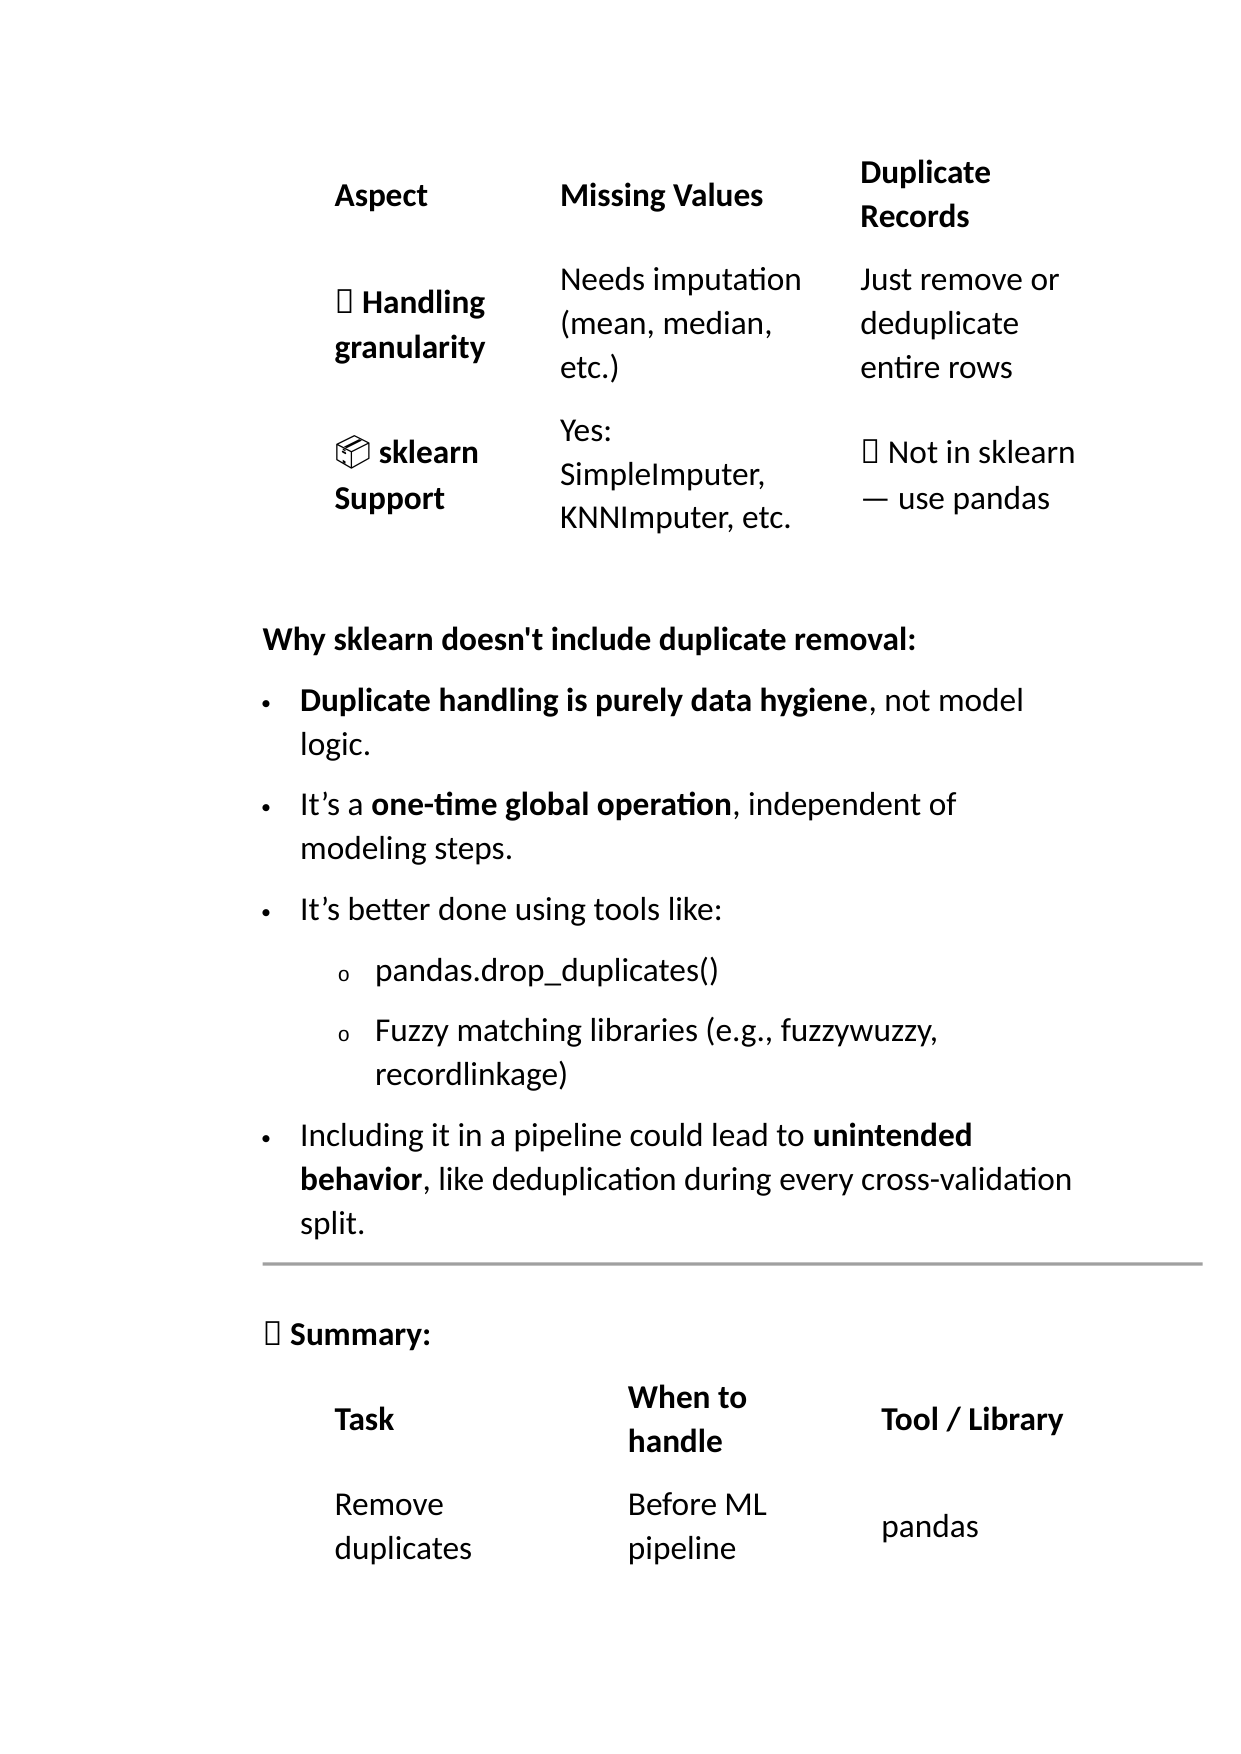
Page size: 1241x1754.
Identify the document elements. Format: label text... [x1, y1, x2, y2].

list It’s a one-time global operation, independent of modeling steps. [262, 783, 1090, 868]
table_cell 📦 sklearn Support [295, 407, 521, 558]
text Why sklearn doesn't include duplicate removal: [262, 618, 1090, 659]
table_cell ❌ Not in sklearn — use pandas [821, 407, 1090, 558]
table_header When to handle [589, 1375, 842, 1481]
list Duplicate handling is purely data hygiene, not model logic. [262, 679, 1090, 763]
table_cell Before ML pipeline [589, 1481, 842, 1588]
list It’s better done using tools like: [262, 888, 1090, 929]
text ✅ Summary: [262, 1309, 1090, 1355]
table_cell Just remove or deduplicate entire rows [821, 257, 1090, 407]
table_header Missing Values [521, 150, 821, 257]
table_cell Yes: SimpleImputer, KNNImputer, etc. [521, 407, 821, 558]
table_header Duplicate Records [821, 150, 1090, 257]
list pandas.drop_duplicates() [337, 949, 1090, 989]
table_cell Remove duplicates [295, 1481, 588, 1588]
table_header Task [295, 1375, 588, 1481]
list Fuzzy matching libraries (e.g., fuzzywuzzy, recordlinkage) [337, 1009, 1090, 1094]
table_header Tool / Library [842, 1375, 1090, 1481]
table_cell pandas [842, 1481, 1090, 1588]
table_header Aspect [295, 150, 521, 257]
list Including it in a pipeline could lead to unintended behavior, like deduplication during every cross-validation split. [262, 1114, 1090, 1242]
table_cell 🔧 Handling granularity [295, 257, 521, 407]
table_cell Needs imputation (mean, median, etc.) [521, 257, 821, 407]
